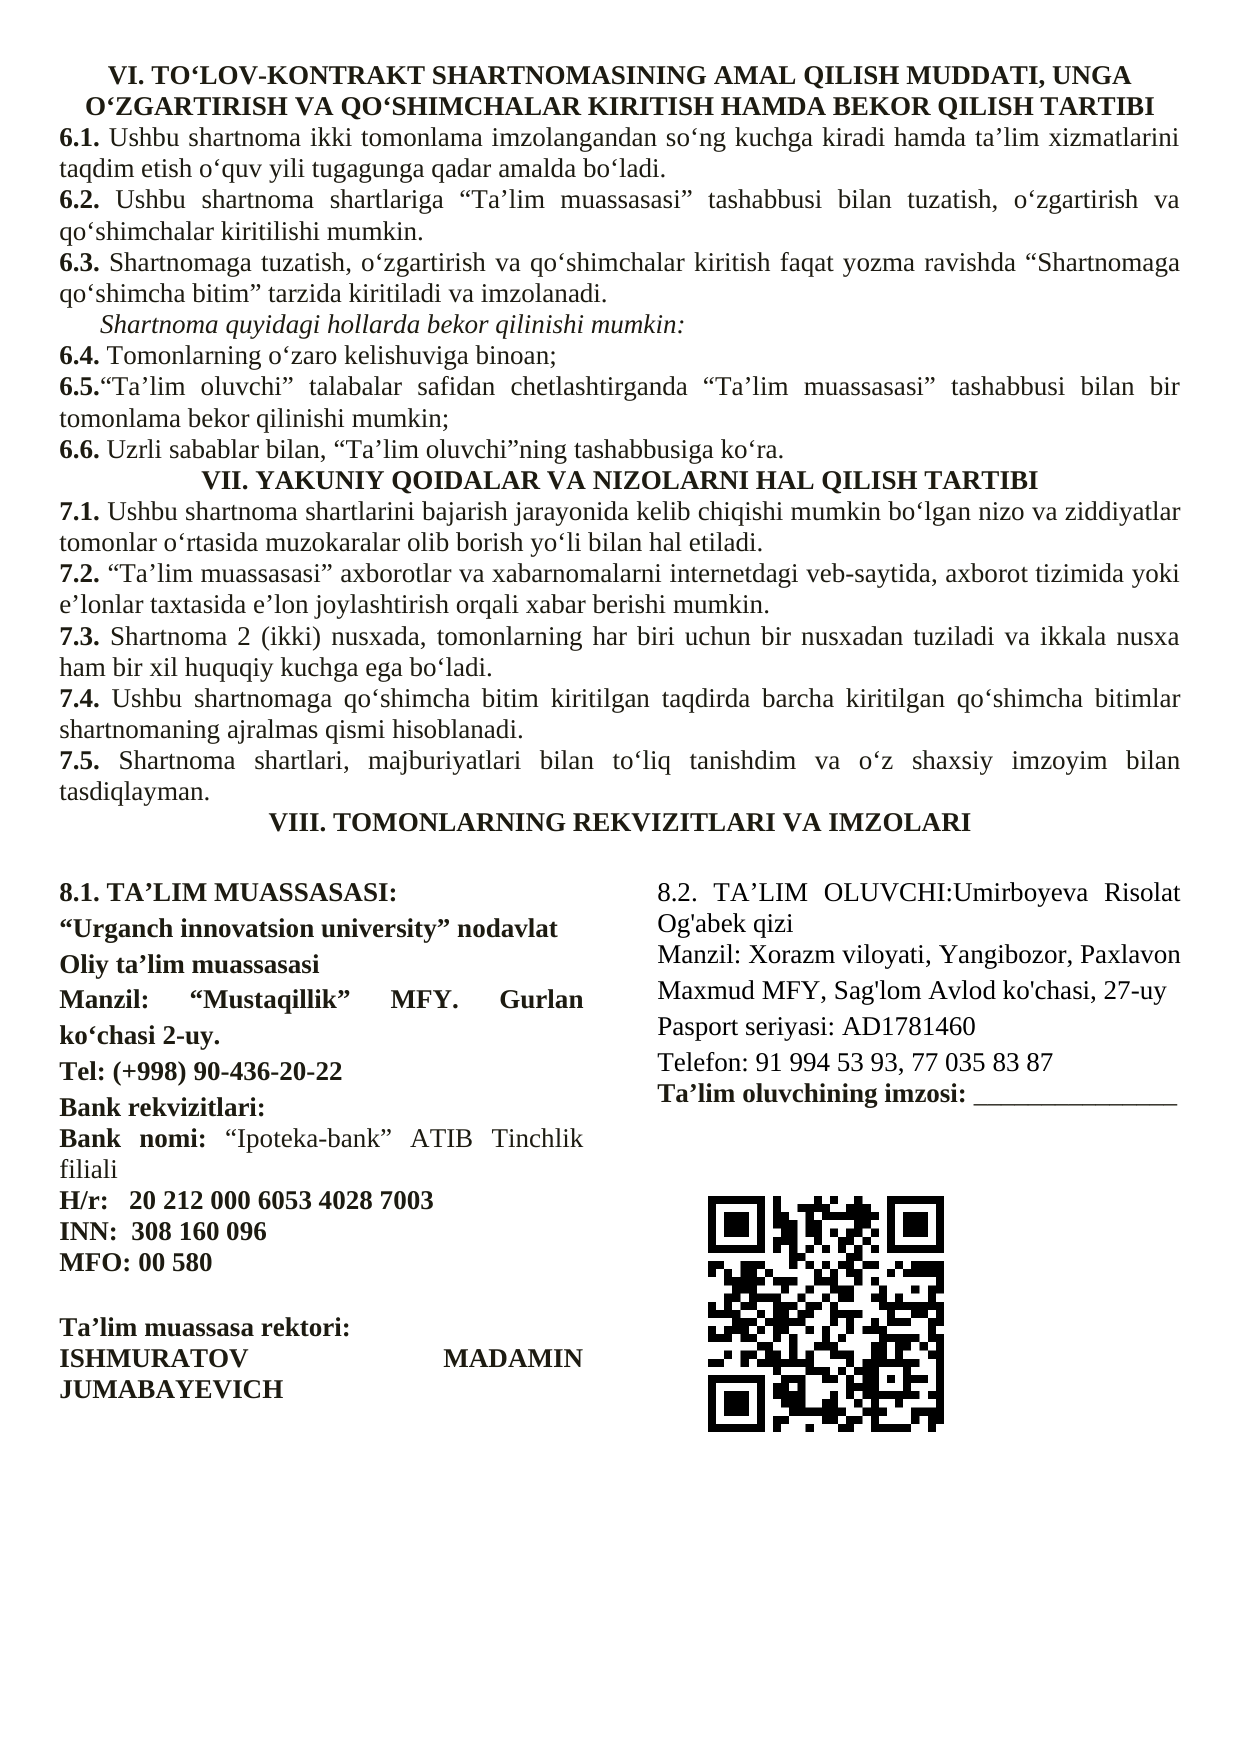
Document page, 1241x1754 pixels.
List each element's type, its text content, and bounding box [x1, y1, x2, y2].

text H/r: 20 212 000 6053 4028 7003 [59, 1184, 583, 1215]
text 6.1. Ushbu shartnoma ikki tomonlama imzolangandan so‘ng kuchga kiradi hamda ta’lim xizmatlarini taqdim etish o‘quv yili tugagunga qadar amalda bo‘ladi. [59, 121, 1181, 184]
text Ta’lim oluvchining imzosi: _______________ [657, 1077, 1181, 1108]
text 6.5.“Ta’lim oluvchi” talabalar safidan chetlashtirganda “Ta’lim muassasasi” tashabbusi bilan bir tomonlama bekor qilinishi mumkin; [59, 371, 1181, 433]
text Tel: (+998) 90-436-20-22 [59, 1055, 583, 1086]
text 8.1. TA’LIM MUASSASASI: [59, 876, 583, 907]
text Manzil: “Mustaqillik” MFY. Gurlan koʻchasi 2-uy. [59, 983, 583, 1050]
text Pasport seriyasi: AD1781460 [657, 1010, 1181, 1041]
text Bank nomi: “Ipoteka-bank” ATIB Tinchlik filiali [59, 1122, 583, 1184]
text 6.6. Uzrli sabablar bilan, “Ta’lim oluvchi”ning tashabbusiga ko‘ra. [59, 433, 1181, 464]
text Telefon: 91 994 53 93, 77 035 83 87 [657, 1046, 1181, 1077]
text 7.2. “Ta’lim muassasasi” axborotlar va xabarnomalarni internetdagi veb-saytida, axborot tizimida yoki e’lonlar taxtasida e’lon joylashtirish orqali xabar berishi mumkin. [59, 557, 1181, 620]
text 8.2. TA’LIM OLUVCHI:Umirboyeva Risolat Og'abek qizi [657, 876, 1181, 938]
text INN: 308 160 096 [59, 1215, 583, 1246]
text Ta’lim muassasa rektori: [59, 1311, 583, 1342]
text 6.3. Shartnomaga tuzatish, o‘zgartirish va qo‘shimchalar kiritish faqat yozma ravishda “Shartnomaga qo‘shimcha bitim” tarzida kiritiladi va imzolanadi. [59, 246, 1181, 308]
text VIII. TOMONLARNING REKVIZITLARI VA IMZOLARI [59, 807, 1181, 838]
text “Urganch innovatsion university” nodavlat Oliy ta’lim muassasasi [59, 912, 583, 979]
picture [675, 1164, 976, 1464]
text 7.1. Ushbu shartnoma shartlarini bajarish jarayonida kelib chiqishi mumkin bo‘lgan nizo va ziddiyatlar tomonlar o‘rtasida muzokaralar olib borish yo‘li bilan hal etiladi. [59, 495, 1181, 557]
text VII. YAKUNIY QOIDALAR VA NIZOLARNI HAL QILISH TARTIBI [59, 464, 1181, 495]
text VI. TO‘LOV-KONTRAKT SHARTNOMASINING AMAL QILISH MUDDATI, UNGA O‘ZGARTIRISH VA QO‘SHIMCHALAR KIRITISH HAMDA BEKOR QILISH TARTIBI [59, 59, 1181, 121]
text Manzil: Xorazm viloyati, Yangibozor, Paxlavon Maxmud MFY, Sag'lom Avlod ko'chasi, 27-uy [657, 938, 1181, 1005]
text 6.4. Tomonlarning o‘zaro kelishuviga binoan; [59, 339, 1181, 371]
text MFO: 00 580 [59, 1246, 583, 1277]
text Bank rekvizitlari: [59, 1091, 583, 1122]
text 7.3. Shartnoma 2 (ikki) nusxada, tomonlarning har biri uchun bir nusxadan tuziladi va ikkala nusxa ham bir xil huquqiy kuchga ega bo‘ladi. [59, 620, 1181, 682]
text 6.2. Ushbu shartnoma shartlariga “Ta’lim muassasasi” tashabbusi bilan tuzatish, o‘zgartirish va qo‘shimchalar kiritilishi mumkin. [59, 184, 1181, 246]
text Shartnoma quyidagi hollarda bekor qilinishi mumkin: [59, 308, 1181, 339]
text 7.4. Ushbu shartnomaga qo‘shimcha bitim kiritilgan taqdirda barcha kiritilgan qo‘shimcha bitimlar shartnomaning ajralmas qismi hisoblanadi. [59, 682, 1181, 744]
text ISHMURATOV MADAMIN JUMABAYEVICH [59, 1342, 583, 1404]
text 7.5. Shartnoma shartlari, majburiyatlari bilan to‘liq tanishdim va o‘z shaxsiy imzoyim bilan tasdiqlayman. [59, 744, 1181, 807]
